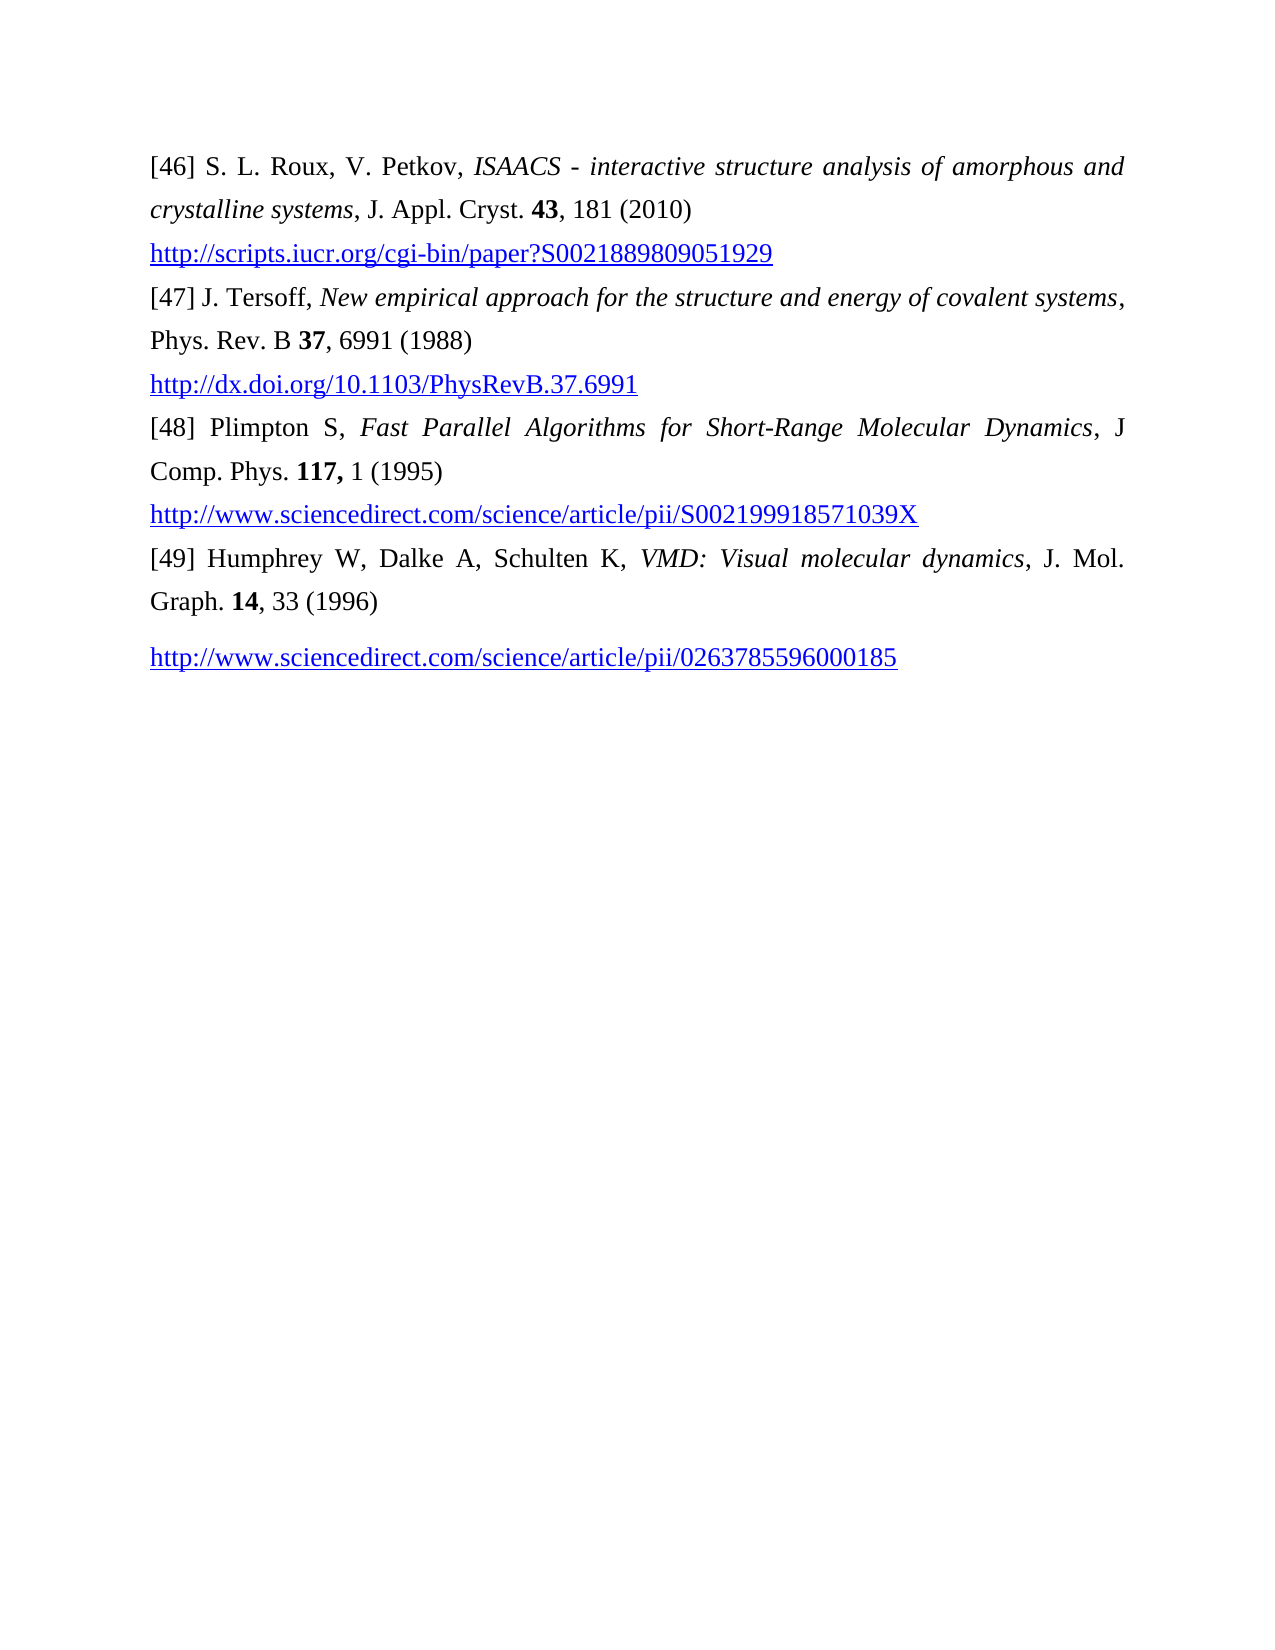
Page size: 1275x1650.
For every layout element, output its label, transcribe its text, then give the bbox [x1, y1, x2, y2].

text http://dx.doi.org/10.1103/PhysRevB.37.6991 [150, 368, 1125, 399]
text http://scripts.iucr.org/cgi-bin/paper?S0021889809051929 [150, 237, 1125, 268]
text http://www.sciencedirect.com/science/article/pii/S002199918571039X [150, 498, 1125, 529]
text http://www.sciencedirect.com/science/article/pii/0263785596000185 [150, 641, 1125, 673]
text [47] J. Tersoff, New empirical approach for the structure and energy of covalent systems, Phys. Rev. B 37, 6991 (1988) [150, 281, 1125, 355]
text [49] Humphrey W, Dalke A, Schulten K, VMD: Visual molecular dynamics, J. Mol. Graph. 14, 33 (1996) [150, 542, 1125, 617]
text [48] Plimpton S, Fast Parallel Algorithms for Short-Range Molecular Dynamics, J Comp. Phys. 117, 1 (1995) [150, 411, 1125, 486]
text [46] S. L. Roux, V. Petkov, ISAACS - interactive structure analysis of amorphous and crystalline systems, J. Appl. Cryst. 43, 181 (2010) [150, 150, 1125, 225]
